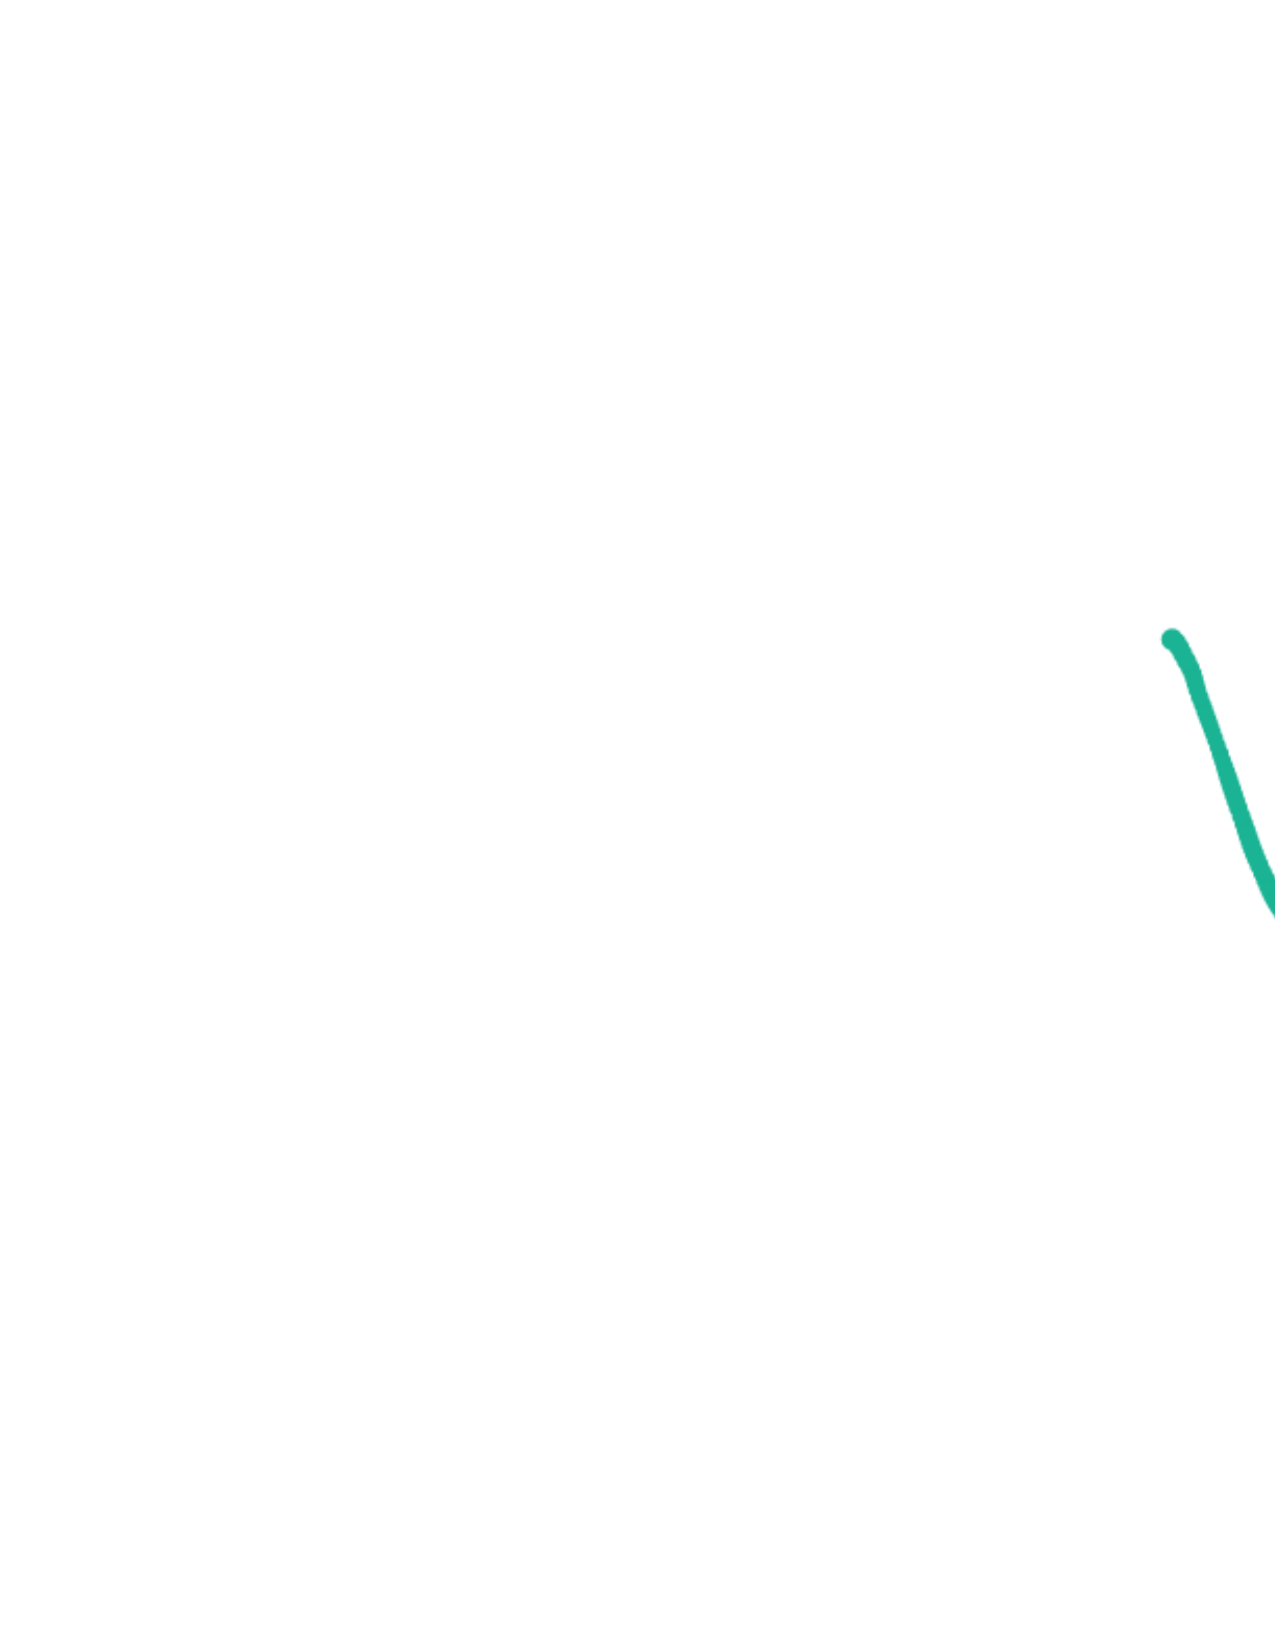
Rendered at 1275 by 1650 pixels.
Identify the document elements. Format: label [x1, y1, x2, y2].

picture [206, 150, 1275, 1296]
